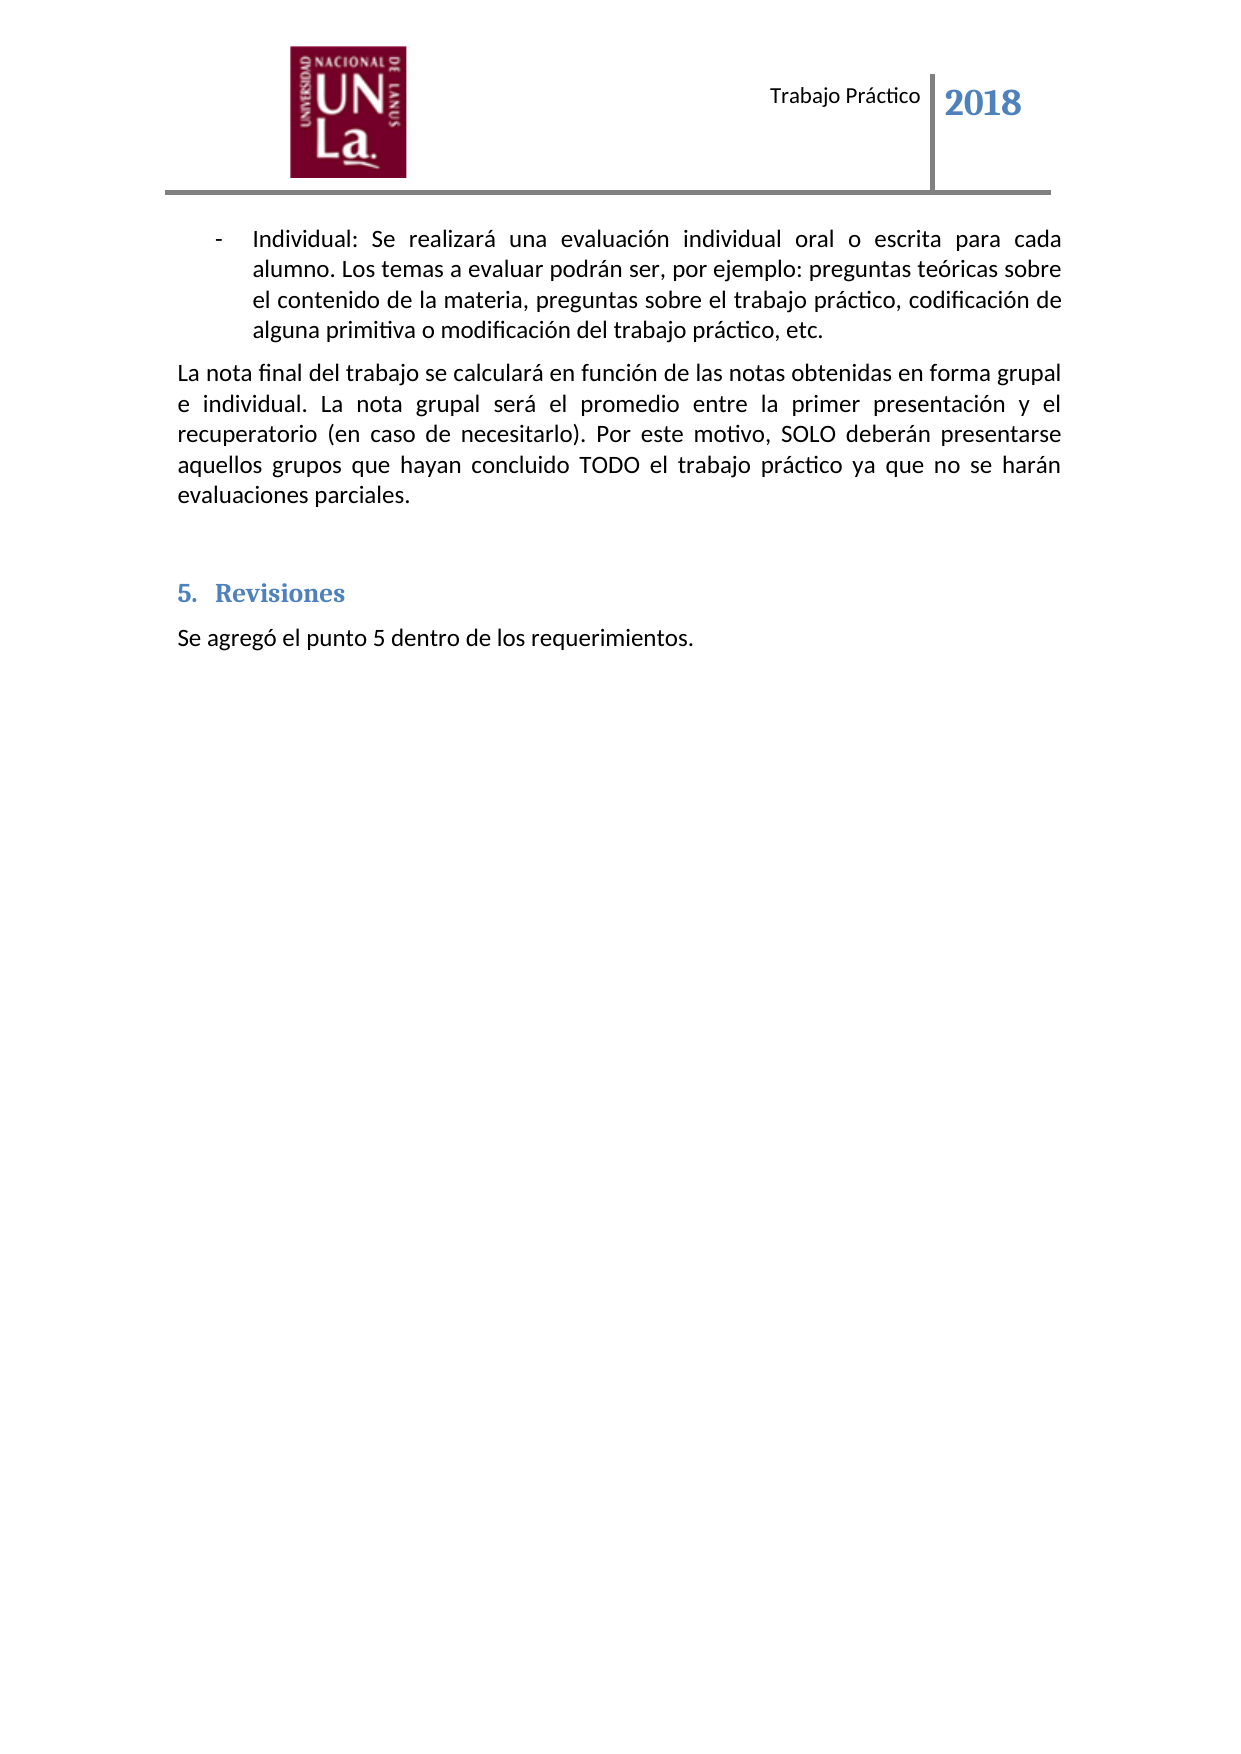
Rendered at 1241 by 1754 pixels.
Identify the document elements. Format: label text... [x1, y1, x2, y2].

picture [289, 45, 407, 178]
subtitle Revisiones [177, 578, 1063, 609]
list Individual: Se realizará una evaluación individual oral o escrita para cada alumno. Los temas a evaluar podrán ser, por ejemplo: preguntas teóricas sobre el contenido de la materia, preguntas sobre el trabajo práctico, codificación de alguna primitiva o modificación del trabajo práctico, etc. [215, 223, 1063, 345]
text Se agregó el punto 5 dentro de los requerimientos. [177, 622, 1063, 652]
text La nota final del trabajo se calculará en función de las notas obtenidas en forma grupal e individual. La nota grupal será el promedio entre la primer presentación y el recuperatorio (en caso de necesitarlo). Por este motivo, SOLO deberán presentarse aquellos grupos que hayan concluido TODO el trabajo práctico ya que no se harán evaluaciones parciales. [177, 357, 1063, 510]
